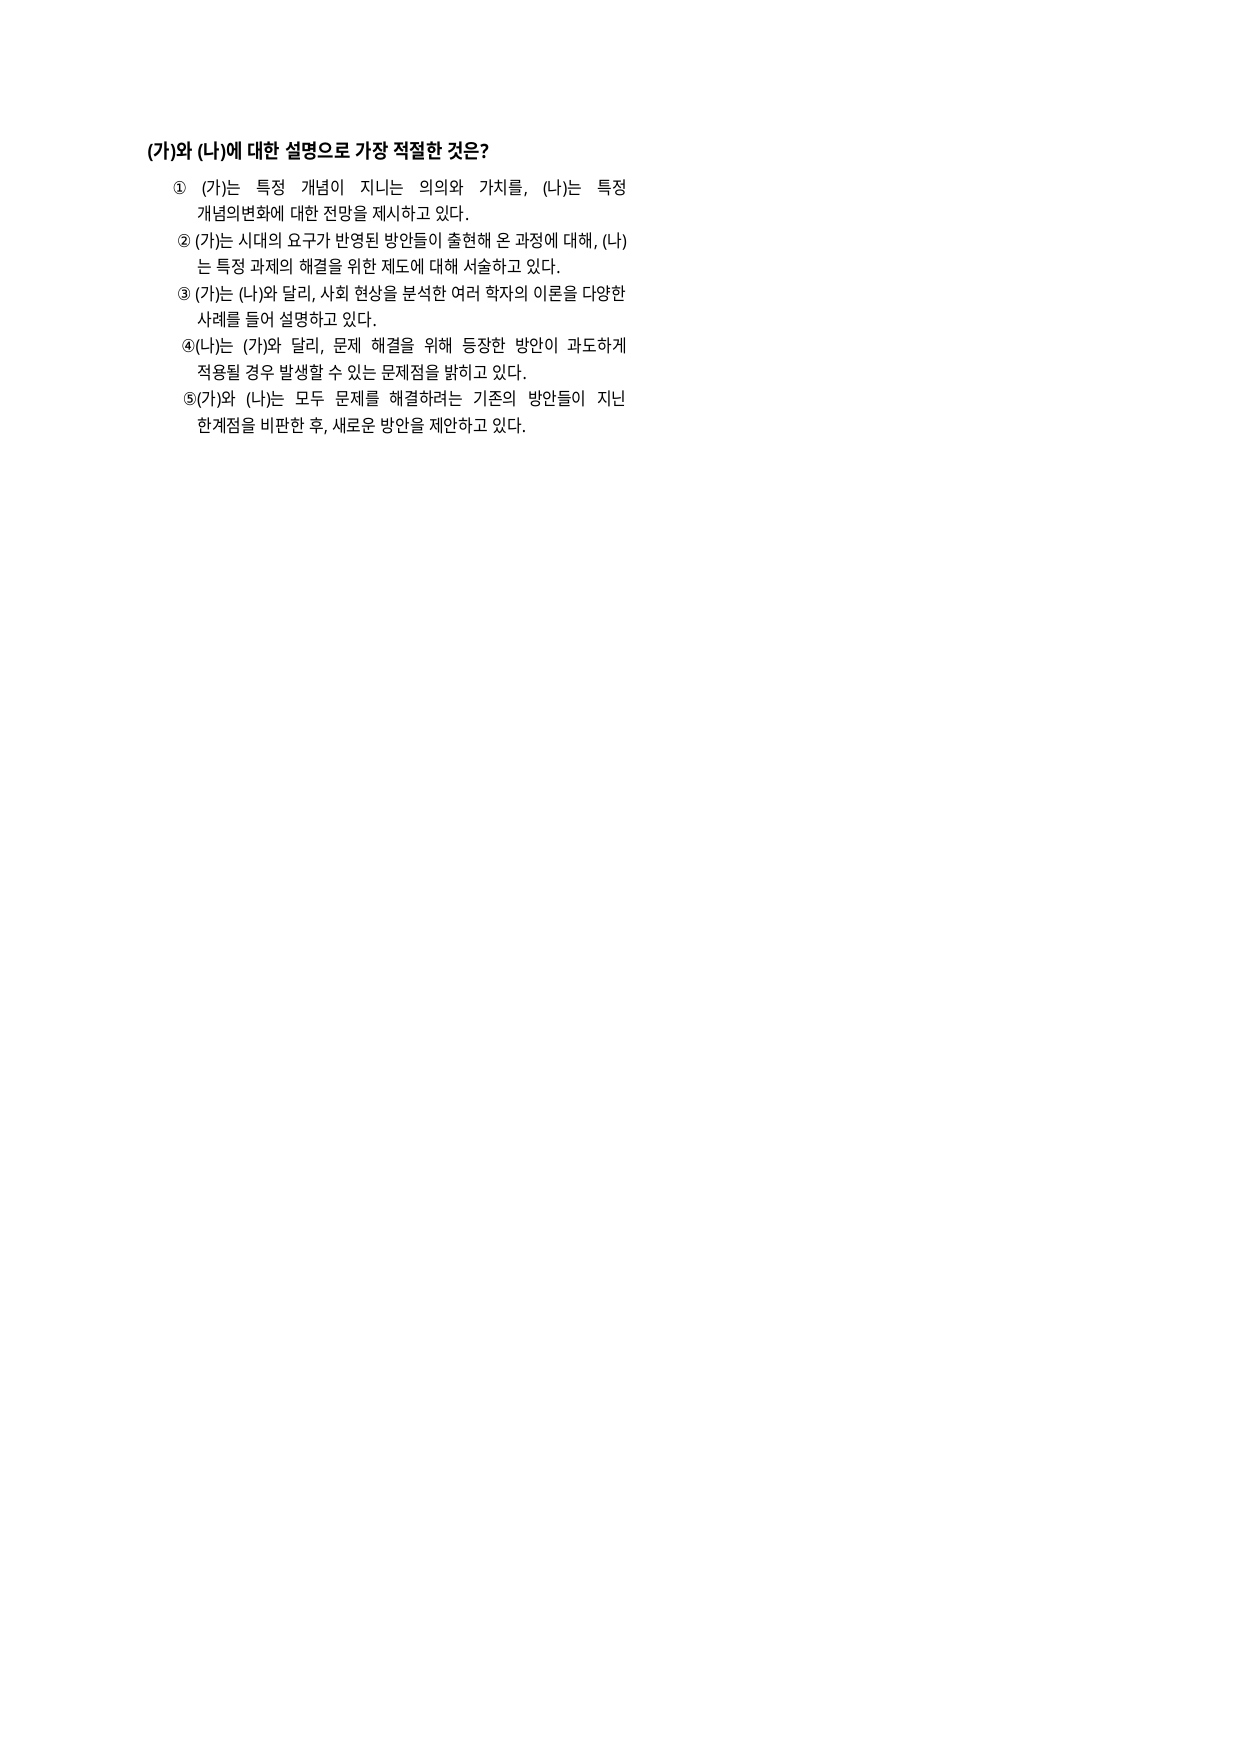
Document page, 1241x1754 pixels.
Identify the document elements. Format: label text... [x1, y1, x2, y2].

text ① (가)는 특정 개념이 지니는 의의와 가치를, (나)는 특정 개념의변화에 대한 전망을 제시하고 있다. [172, 174, 627, 226]
text ③ (가)는 (나)와 달리, 사회 현상을 분석한 여러 학자의 이론을 다양한 사례를 들어 설명하고 있다. [172, 279, 627, 332]
text (가)와 (나)에 대한 설명으로 가장 적절한 것은? [147, 136, 627, 164]
text ④(나)는 (가)와 달리, 문제 해결을 위해 등장한 방안이 과도하게 적용될 경우 발생할 수 있는 문제점을 밝히고 있다. [172, 332, 627, 384]
text ⑤(가)와 (나)는 모두 문제를 해결하려는 기존의 방안들이 지닌 한계점을 비판한 후, 새로운 방안을 제안하고 있다. [172, 385, 627, 437]
text ② (가)는 시대의 요구가 반영된 방안들이 출현해 온 과정에 대해, (나)는 특정 과제의 해결을 위한 제도에 대해 서술하고 있다. [172, 227, 627, 279]
